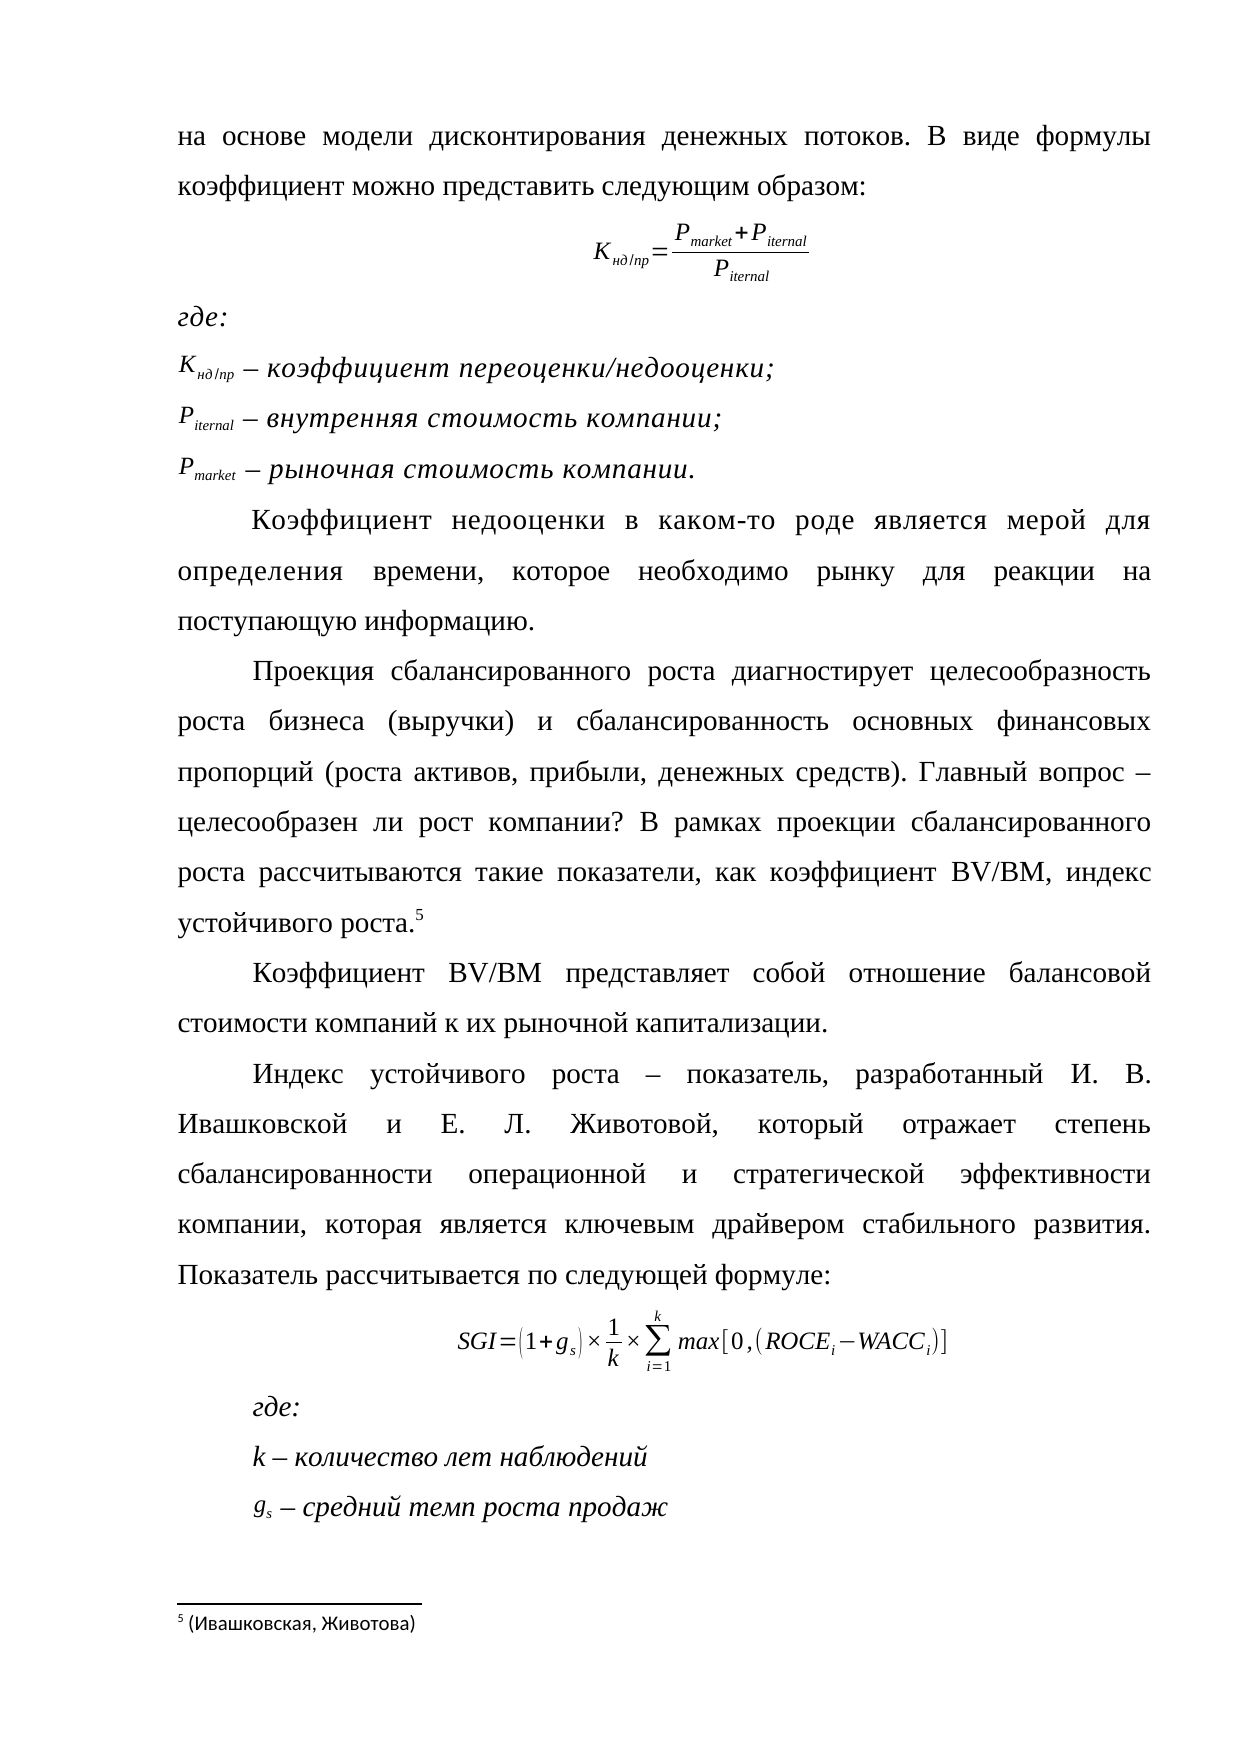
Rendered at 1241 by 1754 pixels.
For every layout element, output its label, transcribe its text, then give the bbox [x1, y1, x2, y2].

text – внутренняя стоимость компании; [177, 401, 1152, 435]
text – средний темп роста продаж [177, 1489, 1152, 1524]
text Коэффициент BV/BM представляет собой отношение балансовой стоимости компаний к их рыночной капитализации. [177, 955, 1152, 1039]
text где: [177, 1389, 1152, 1422]
text Индекс устойчивого роста – показатель, разработанный И. В. Ивашковской и Е. Л. Животовой, который отражает степень сбалансированности операционной и стратегической эффективности компании, которая является ключевым драйвером стабильного развития. Показатель рассчитывается по следующей формуле: [177, 1056, 1152, 1291]
text – коэффициент переоценки/недооценки; [177, 350, 1152, 384]
text Коэффициент недооценки в каком-то роде является мерой для определения времени, которое необходимо рынку для реакции на поступающую информацию. [177, 502, 1152, 636]
text Проекция сбалансированного роста диагностирует целесообразность роста бизнеса (выручки) и сбалансированность основных финансовых пропорций (роста активов, прибыли, денежных средств). Главный вопрос – целесообразен ли рост компании? В рамках проекции сбалансированного роста рассчитываются такие показатели, как коэффициент BV/BM, индекс устойчивого роста. [177, 653, 1152, 938]
text где: [177, 299, 1152, 333]
text – рыночная стоимость компании. [177, 451, 1152, 486]
text k – количество лет наблюдений [177, 1439, 1152, 1473]
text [177, 118, 1152, 202]
